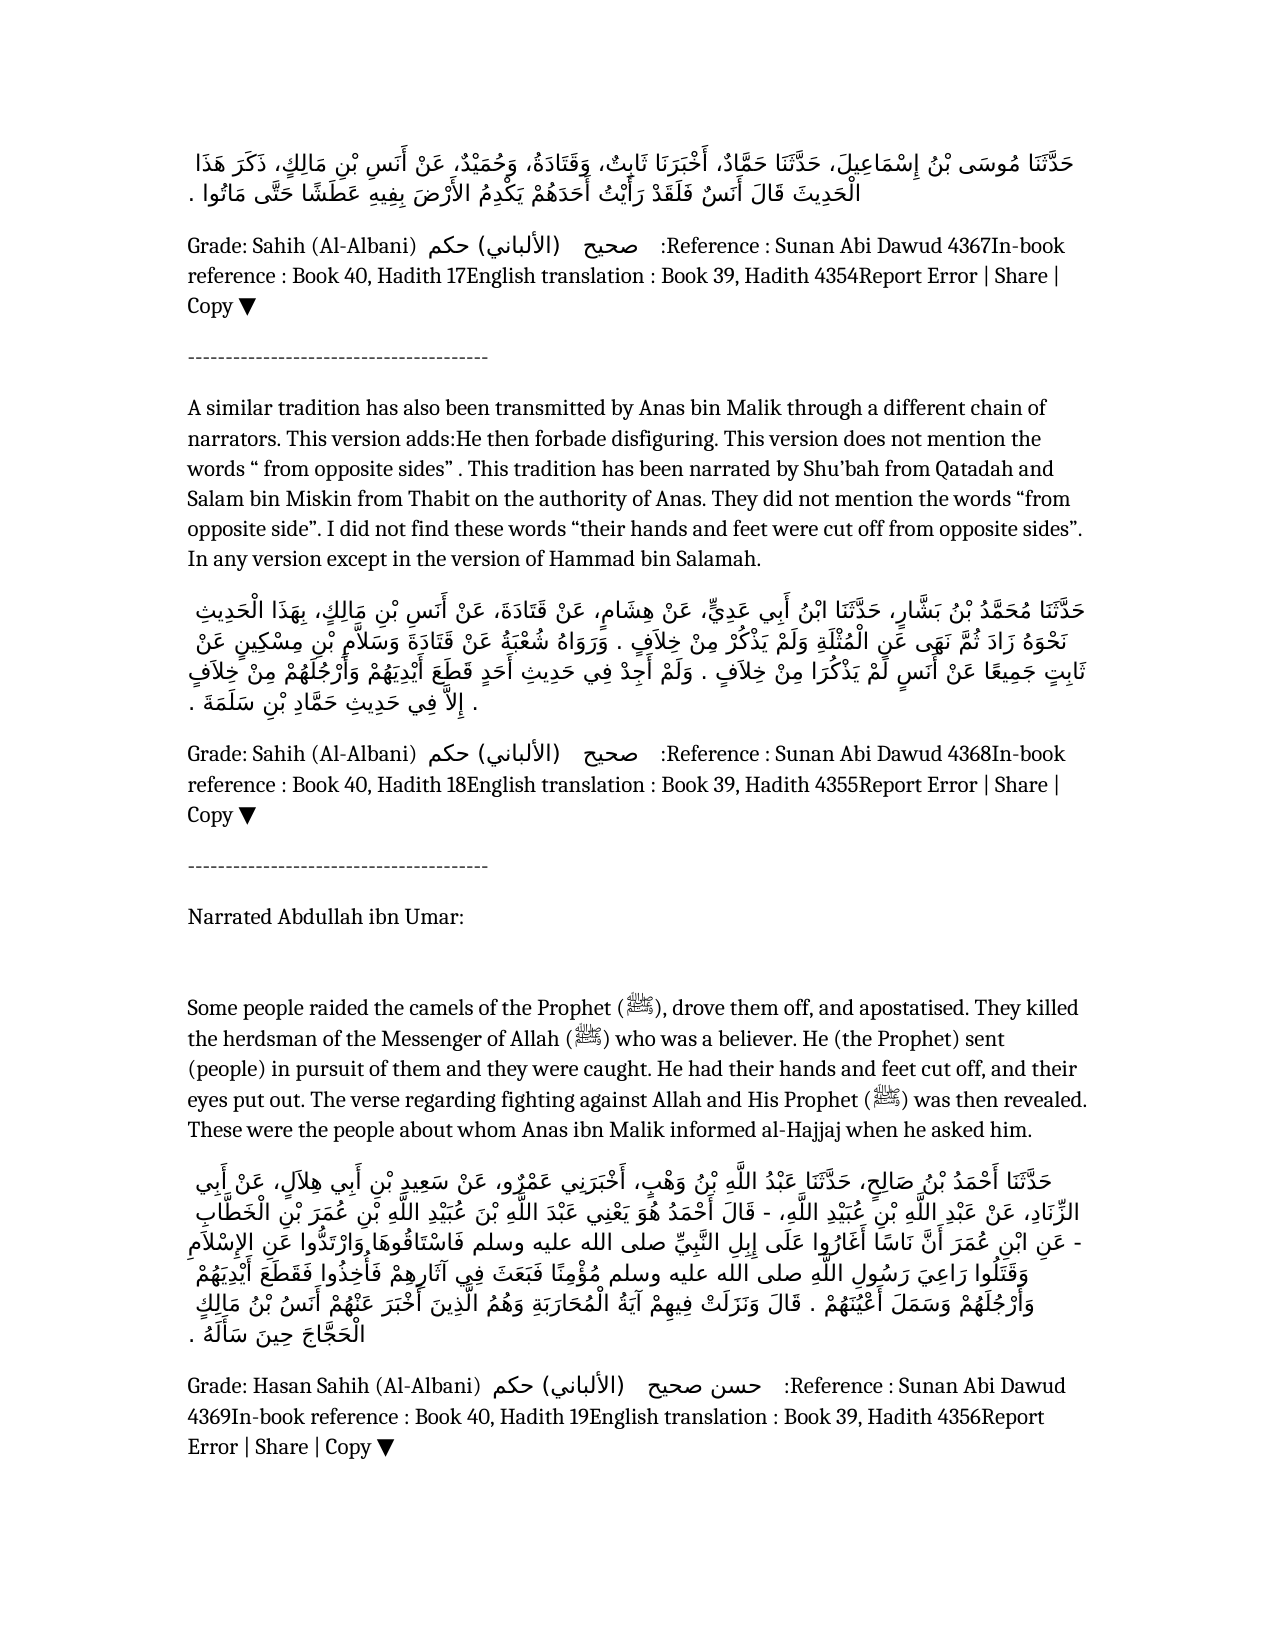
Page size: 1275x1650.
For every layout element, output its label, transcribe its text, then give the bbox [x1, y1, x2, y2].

text ---------------------------------------- [187, 344, 1087, 371]
text حَدَّثَنَا أَحْمَدُ بْنُ صَالِحٍ، حَدَّثَنَا عَبْدُ اللَّهِ بْنُ وَهْبٍ، أَخْبَرَنِي عَمْرٌو، عَنْ سَعِيدِ بْنِ أَبِي هِلاَلٍ، عَنْ أَبِي الزِّنَادِ، عَنْ عَبْدِ اللَّهِ بْنِ عُبَيْدِ اللَّهِ، - قَالَ أَحْمَدُ هُوَ يَعْنِي عَبْدَ اللَّهِ بْنَ عُبَيْدِ اللَّهِ بْنِ عُمَرَ بْنِ الْخَطَّابِ - عَنِ ابْنِ عُمَرَ أَنَّ نَاسًا أَغَارُوا عَلَى إِبِلِ النَّبِيِّ صلى الله عليه وسلم فَاسْتَاقُوهَا وَارْتَدُّوا عَنِ الإِسْلاَمِ وَقَتَلُوا رَاعِيَ رَسُولِ اللَّهِ صلى الله عليه وسلم مُؤْمِنًا فَبَعَثَ فِي آثَارِهِمْ فَأُخِذُوا فَقَطَعَ أَيْدِيَهُمْ وَأَرْجُلَهُمْ وَسَمَلَ أَعْيُنَهُمْ ‏.‏ قَالَ وَنَزَلَتْ فِيهِمْ آيَةُ الْمُحَارَبَةِ وَهُمُ الَّذِينَ أَخْبَرَ عَنْهُمْ أَنَسُ بْنُ مَالِكٍ الْحَجَّاجَ حِينَ سَأَلَهُ ‏.‏ [187, 1168, 1087, 1348]
text ---------------------------------------- [187, 853, 1087, 879]
text Grade: Sahih (Al-Albani) صحيح (الألباني) حكم :Reference : Sunan Abi Dawud 4368In-book reference : Book 40, Hadith 18English translation : Book 39, Hadith 4355Report Error | Share | Copy ▼ [187, 741, 1087, 828]
text Narrated Abdullah ibn Umar: Some people raided the camels of the Prophet (ﷺ), drove them off, and apostatised. They killed the herdsman of the Messenger of Allah (ﷺ) who was a believer. He (the Prophet) sent (people) in pursuit of them and they were caught. He had their hands and feet cut off, and their eyes put out. The verse regarding fighting against Allah and His Prophet (ﷺ) was then revealed. These were the people about whom Anas ibn Malik informed al-Hajjaj when he asked him. [187, 904, 1087, 1143]
text حَدَّثَنَا مُوسَى بْنُ إِسْمَاعِيلَ، حَدَّثَنَا حَمَّادٌ، أَخْبَرَنَا ثَابِتٌ، وَقَتَادَةُ، وَحُمَيْدٌ، عَنْ أَنَسِ بْنِ مَالِكٍ، ذَكَرَ هَذَا الْحَدِيثَ قَالَ أَنَسٌ فَلَقَدْ رَأَيْتُ أَحَدَهُمْ يَكْدِمُ الأَرْضَ بِفِيهِ عَطَشًا حَتَّى مَاتُوا ‏.‏ [187, 150, 1087, 207]
text Grade: Sahih (Al-Albani) صحيح (الألباني) حكم :Reference : Sunan Abi Dawud 4367In-book reference : Book 40, Hadith 17English translation : Book 39, Hadith 4354Report Error | Share | Copy ▼ [187, 232, 1087, 319]
text Grade: Hasan Sahih (Al-Albani) حسن صحيح (الألباني) حكم :Reference : Sunan Abi Dawud 4369In-book reference : Book 40, Hadith 19English translation : Book 39, Hadith 4356Report Error | Share | Copy ▼ [187, 1373, 1087, 1460]
text حَدَّثَنَا مُحَمَّدُ بْنُ بَشَّارٍ، حَدَّثَنَا ابْنُ أَبِي عَدِيٍّ، عَنْ هِشَامٍ، عَنْ قَتَادَةَ، عَنْ أَنَسِ بْنِ مَالِكٍ، بِهَذَا الْحَدِيثِ نَحْوَهُ زَادَ ثُمَّ نَهَى عَنِ الْمُثْلَةِ وَلَمْ يَذْكُرْ مِنْ خِلاَفٍ ‏.‏ وَرَوَاهُ شُعْبَةُ عَنْ قَتَادَةَ وَسَلاَّمِ بْنِ مِسْكِينٍ عَنْ ثَابِتٍ جَمِيعًا عَنْ أَنَسٍ لَمْ يَذْكُرَا مِنْ خِلاَفٍ ‏.‏ وَلَمْ أَجِدْ فِي حَدِيثِ أَحَدٍ قَطَعَ أَيْدِيَهُمْ وَأَرْجُلَهُمْ مِنْ خِلاَفٍ ‏.‏ إِلاَّ فِي حَدِيثِ حَمَّادِ بْنِ سَلَمَةَ ‏.‏ [187, 597, 1087, 716]
text A similar tradition has also been transmitted by Anas bin Malik through a different chain of narrators. This version adds:He then forbade disfiguring. This version does not mention the words “ from opposite sides” . This tradition has been narrated by Shu’bah from Qatadah and Salam bin Miskin from Thabit on the authority of Anas. They did not mention the words “from opposite side”. I did not find these words “their hands and feet were cut off from opposite sides”. In any version except in the version of Hammad bin Salamah. [187, 395, 1087, 573]
